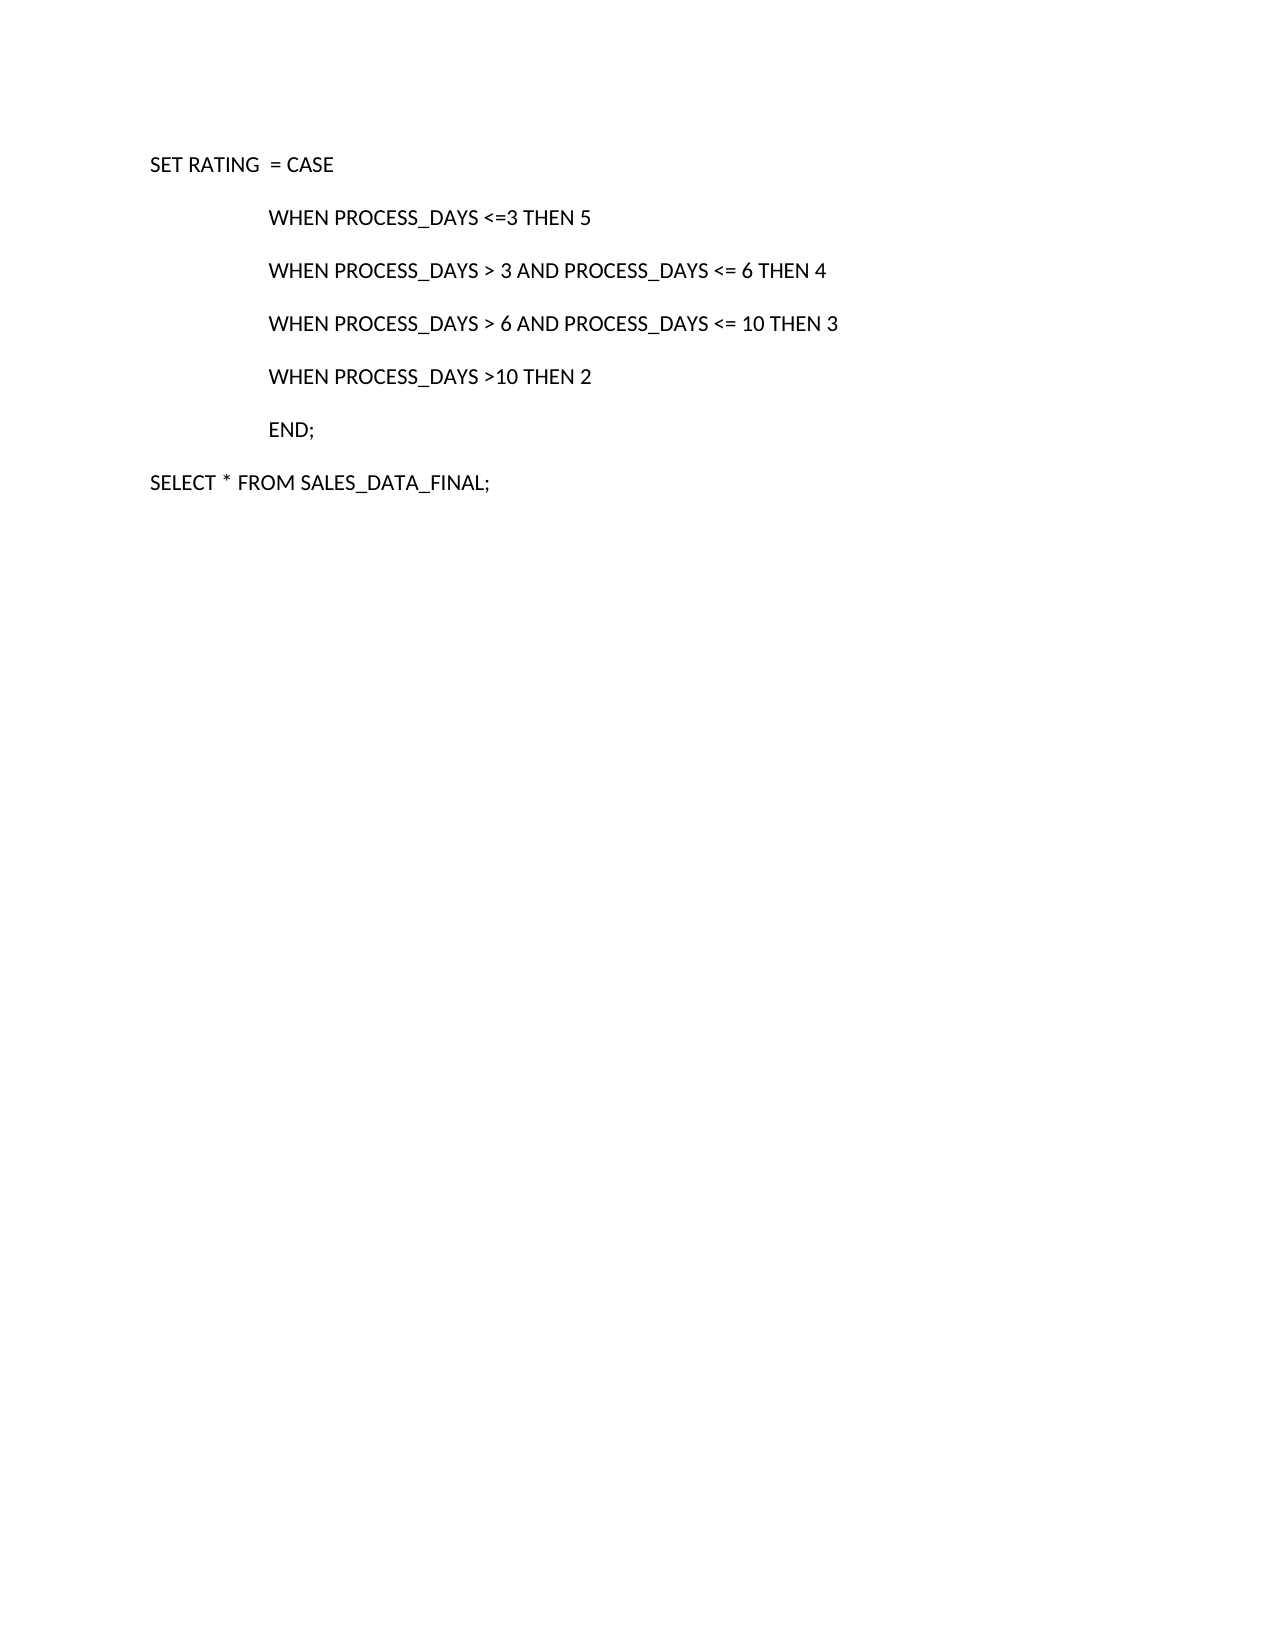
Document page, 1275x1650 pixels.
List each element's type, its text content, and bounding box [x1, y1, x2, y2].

text WHEN PROCESS_DAYS >10 THEN 2 [150, 362, 1125, 390]
text WHEN PROCESS_DAYS > 3 AND PROCESS_DAYS <= 6 THEN 4 [150, 256, 1125, 284]
text SELECT * FROM SALES_DATA_FINAL; [150, 468, 1125, 496]
text END; [150, 415, 1125, 443]
text SET RATING = CASE [150, 150, 1125, 178]
text WHEN PROCESS_DAYS > 6 AND PROCESS_DAYS <= 10 THEN 3 [150, 309, 1125, 337]
text WHEN PROCESS_DAYS <=3 THEN 5 [150, 203, 1125, 231]
